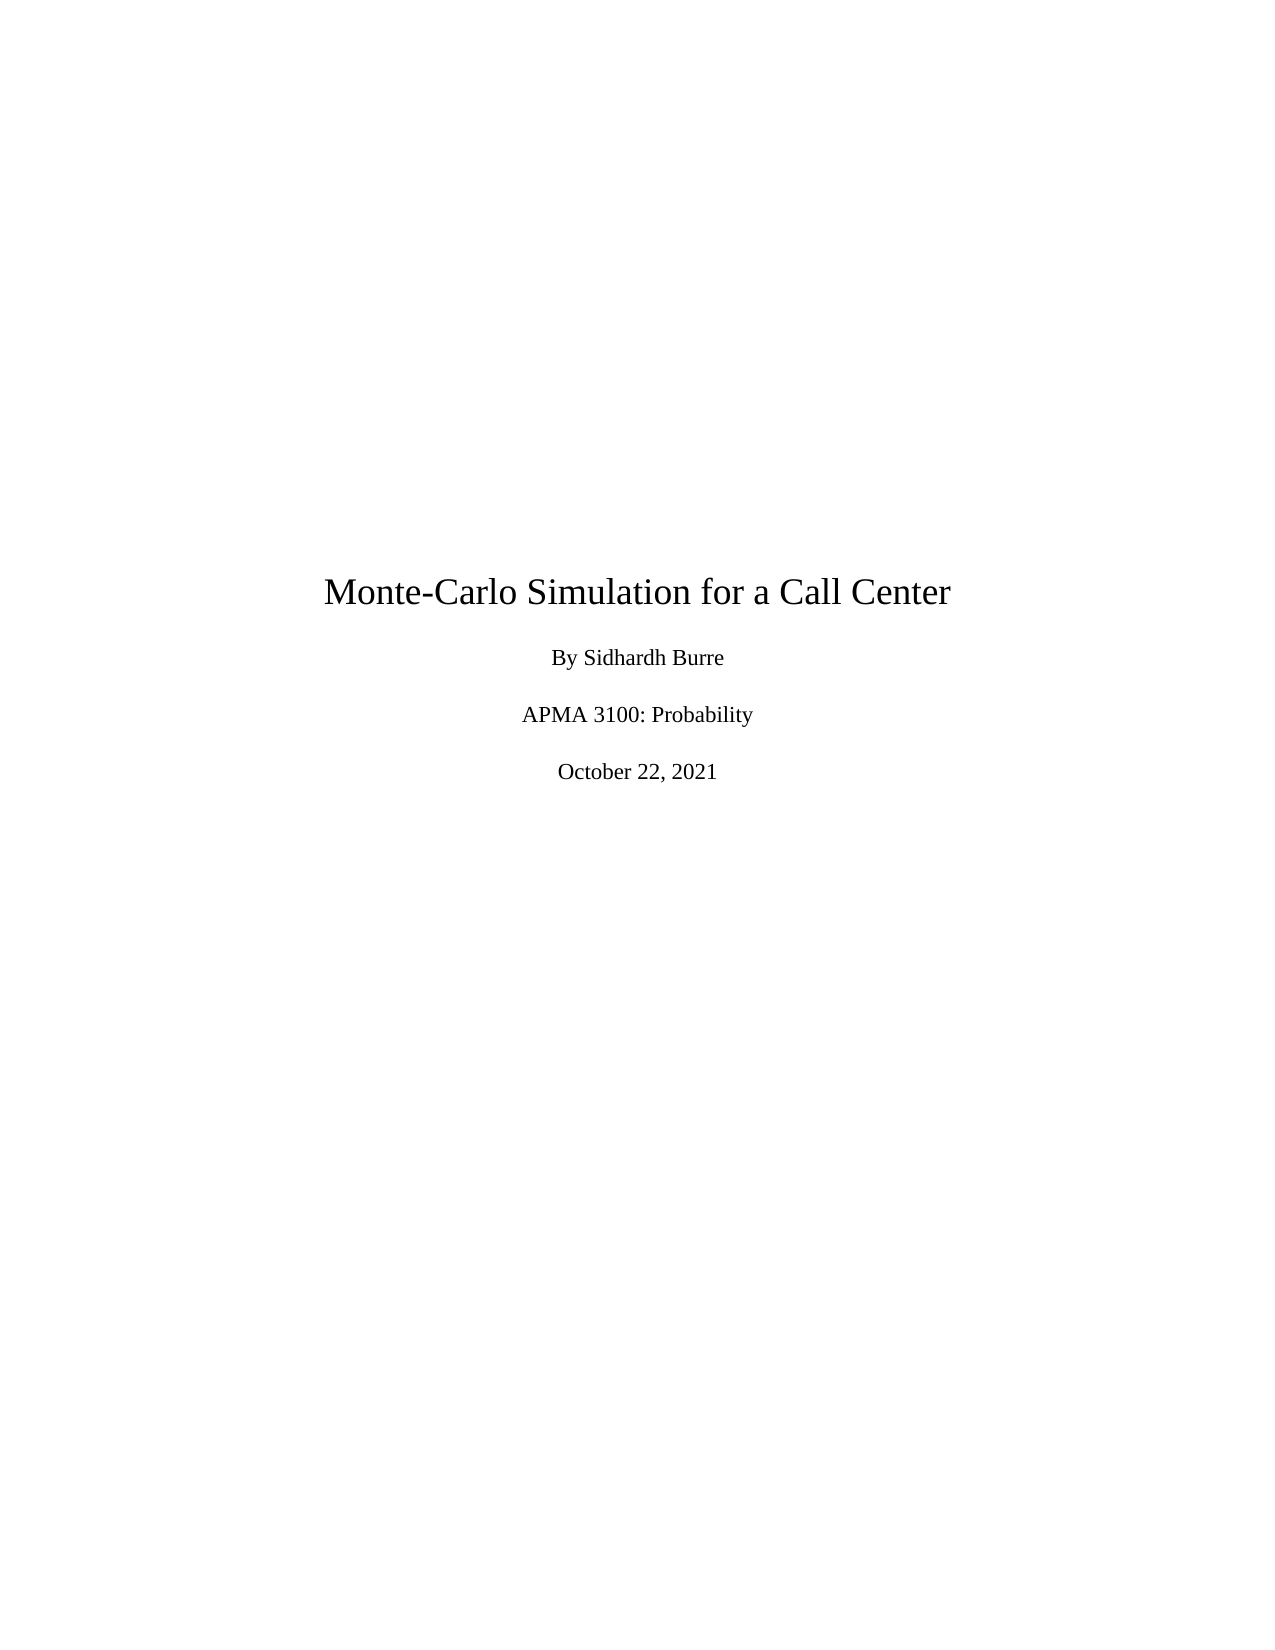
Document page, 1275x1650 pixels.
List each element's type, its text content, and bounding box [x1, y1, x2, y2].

text APMA 3100: Probability [150, 701, 1125, 727]
text Monte-Carlo Simulation for a Call Center [150, 569, 1125, 612]
text By Sidhardh Burre [150, 644, 1125, 670]
text October 22, 2021 [150, 758, 1125, 784]
